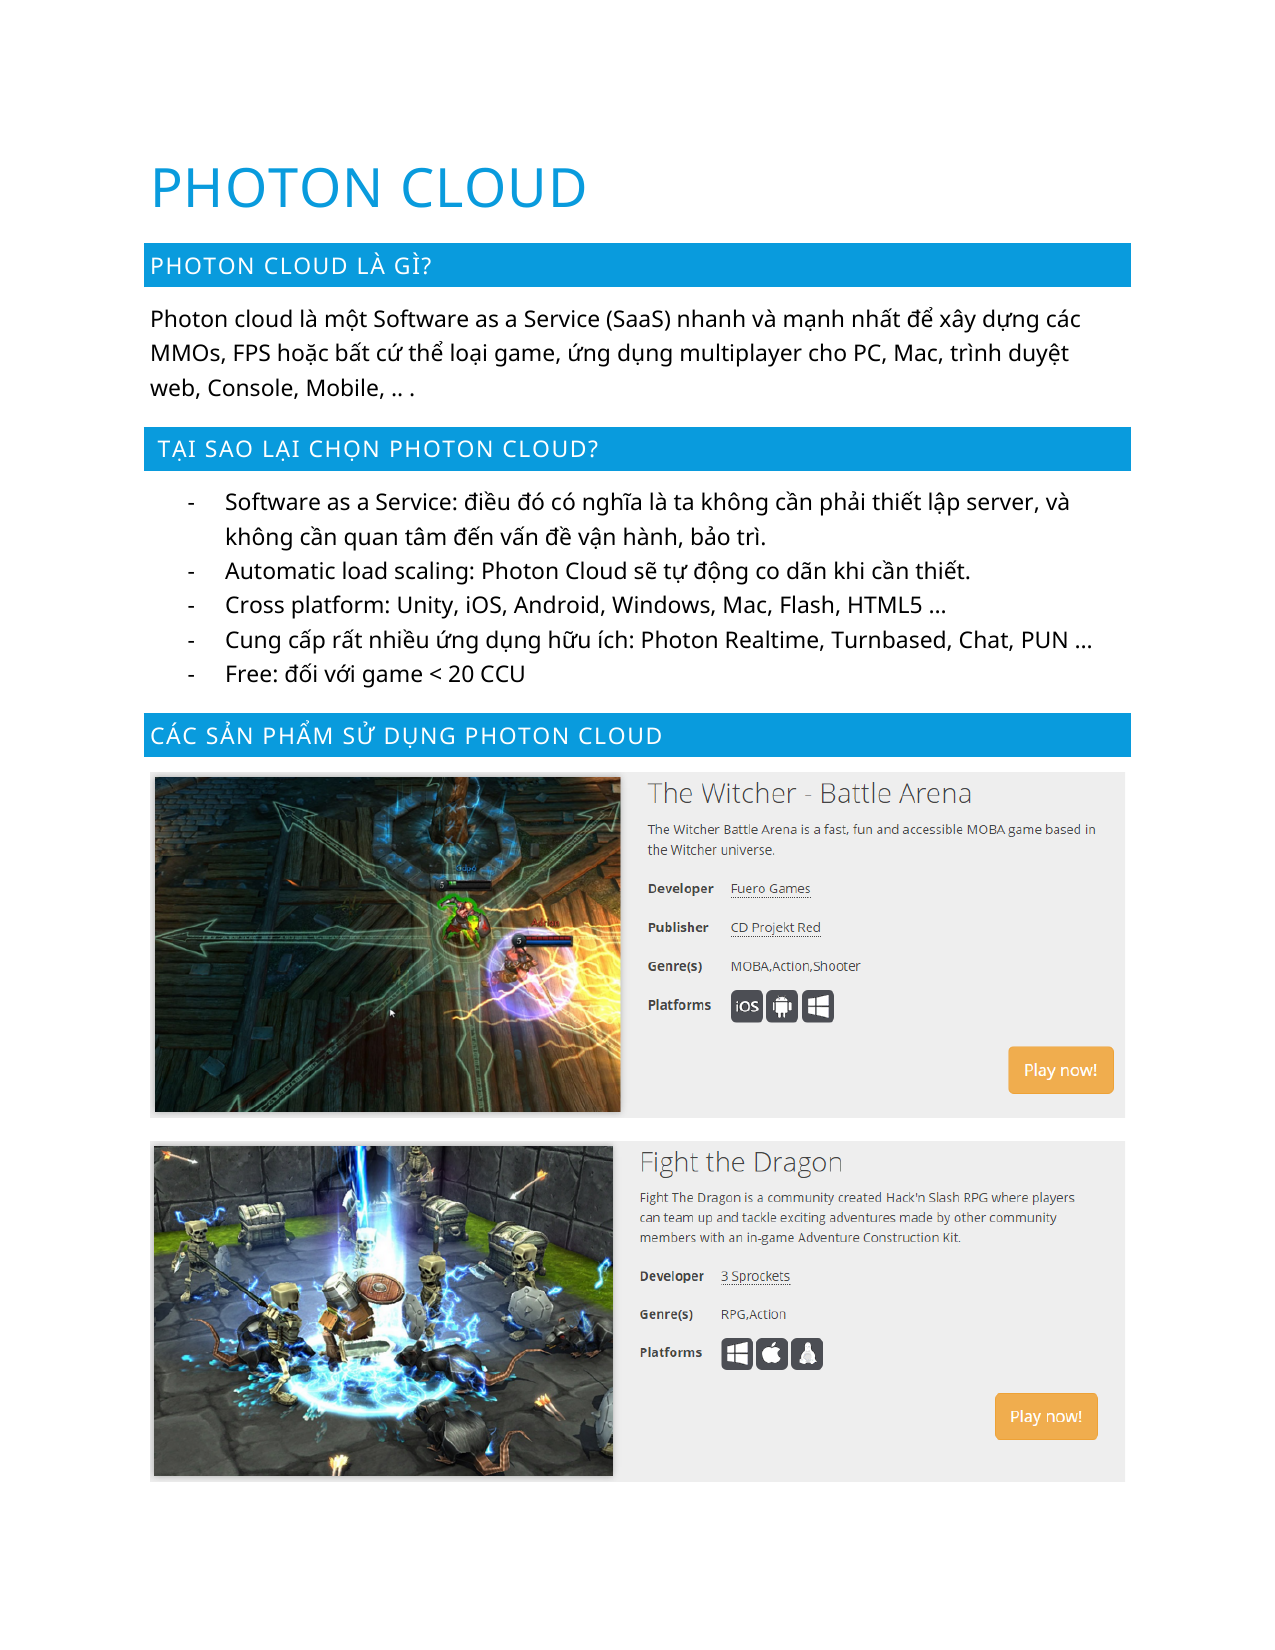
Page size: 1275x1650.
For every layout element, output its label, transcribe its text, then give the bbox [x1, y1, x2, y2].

list Cung cấp rất nhiều ứng dụng hữu ích: Photon Realtime, Turnbased, Chat, PUN … [187, 624, 1125, 655]
subtitle photon cloud là gì? [150, 250, 1125, 281]
list Automatic load scaling: Photon Cloud sẽ tự động co dãn khi cần thiết. [187, 555, 1125, 586]
text Photon cloud là một Software as a Service (SaaS) nhanh và mạnh nhất để xây dựng các MMOs, FPS hoặc bất cứ thể loại game, ứng dụng multiplayer cho PC, Mac, trình duyệt web, Console, Mobile, .. . [150, 303, 1125, 403]
list Cross platform: Unity, iOS, Android, Windows, Mac, Flash, HTML5 … [187, 589, 1125, 621]
subtitle Các sản phẩm sử dụng photon cloud [150, 720, 1125, 751]
picture [150, 772, 1125, 1118]
title Photon cloud [150, 150, 1125, 224]
list Software as a Service: điều đó có nghĩa là ta không cần phải thiết lập server, và không cần quan tâm đến vấn đề vận hành, bảo trì. [187, 486, 1125, 552]
picture [150, 1141, 1125, 1482]
list Free: đối với game < 20 CCU [187, 658, 1125, 689]
subtitle Tại sao lại chọn photon cloud? [150, 433, 1125, 464]
